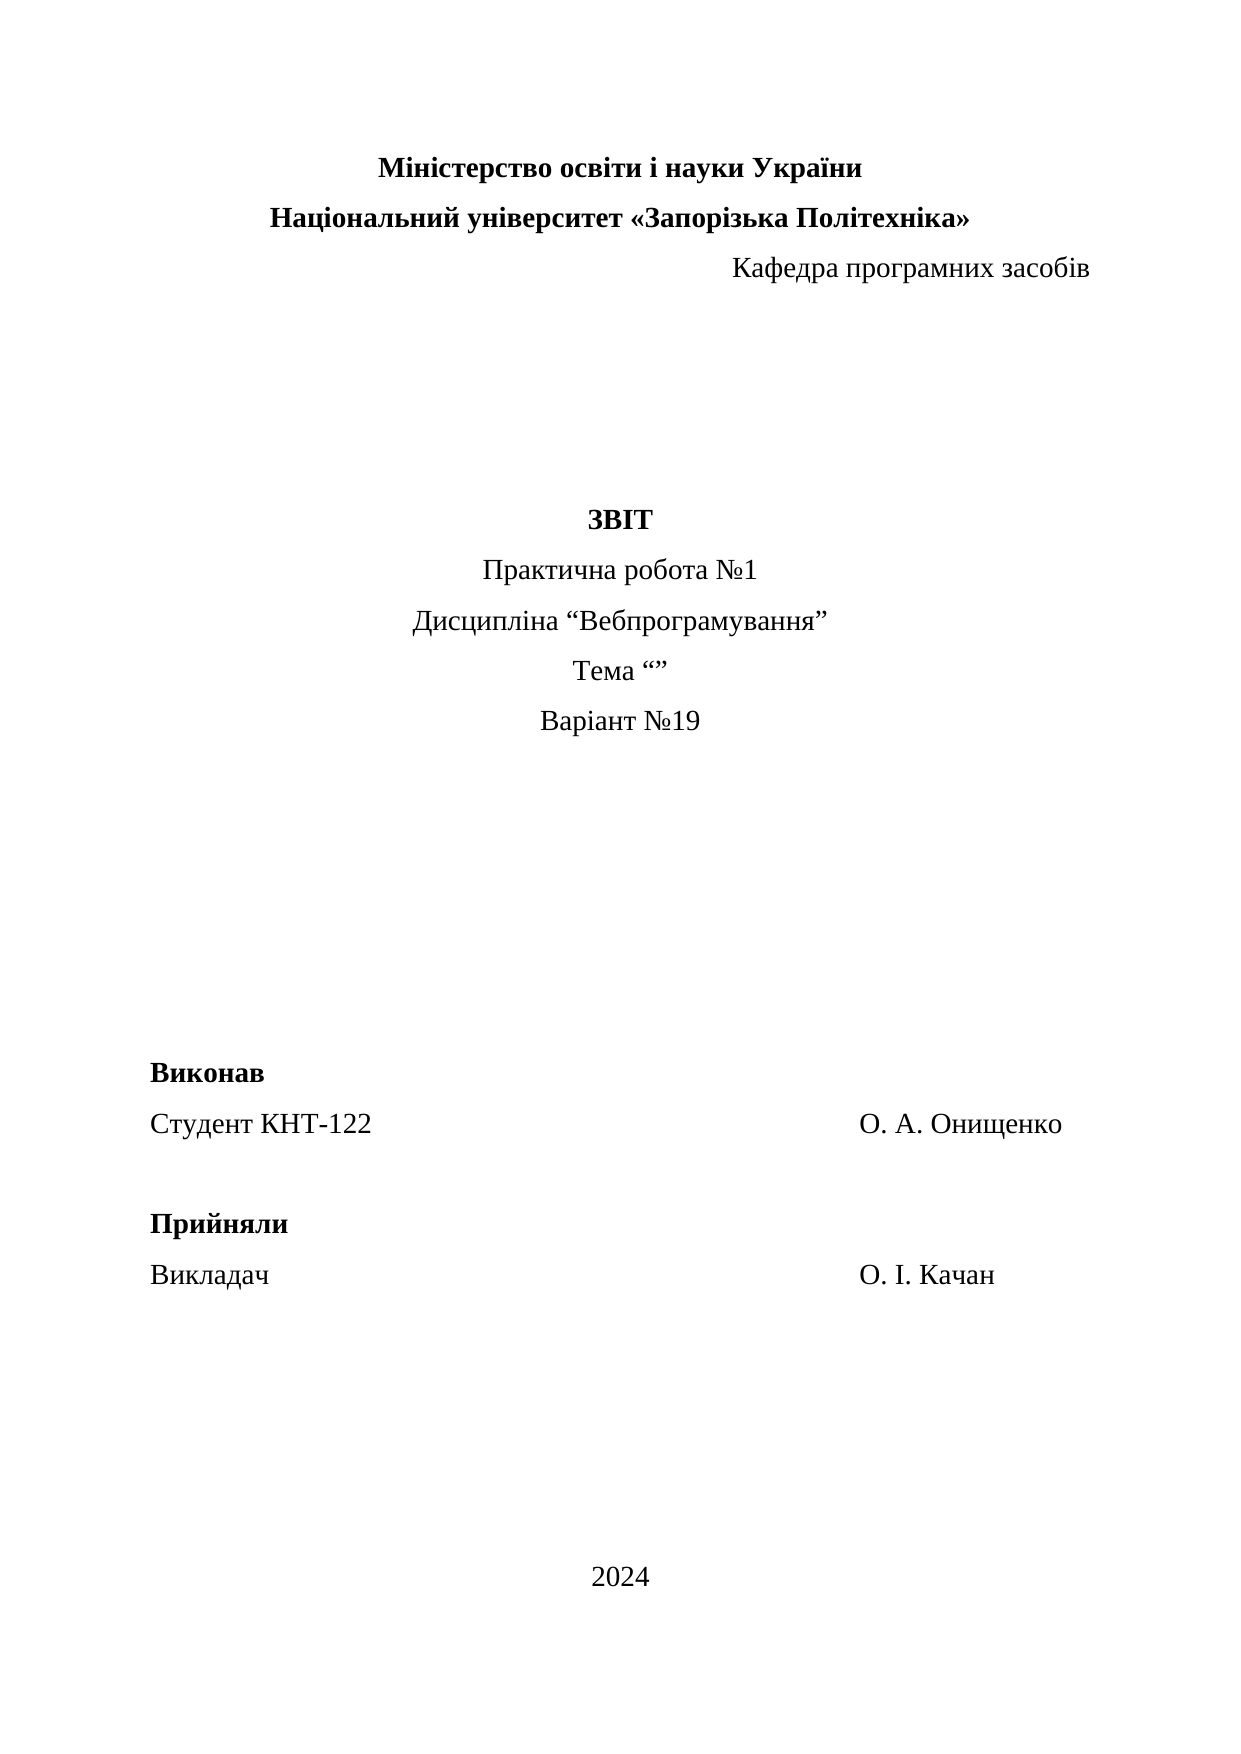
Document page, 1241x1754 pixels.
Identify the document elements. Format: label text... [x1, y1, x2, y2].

text ЗВІТ [150, 502, 1090, 536]
text Практична робота №1 [150, 552, 1090, 586]
text Кафедра програмних засобів [150, 251, 1090, 284]
text Виконав [150, 1056, 1090, 1089]
text Міністерство освіти і науки України [150, 150, 1090, 183]
text Студент КНТ-122 О. А. Онищенко [150, 1106, 1090, 1139]
text Національний університет «Запорізька Політехніка» [150, 200, 1090, 234]
text 2024 [150, 1559, 1090, 1592]
text Тема “” [150, 653, 1090, 687]
text Варіант №19 [150, 703, 1090, 737]
text Дисципліна “Вебпрограмування” [150, 603, 1090, 636]
text Викладач О. І. Качан [150, 1257, 1090, 1290]
text Прийняли [150, 1207, 1090, 1240]
